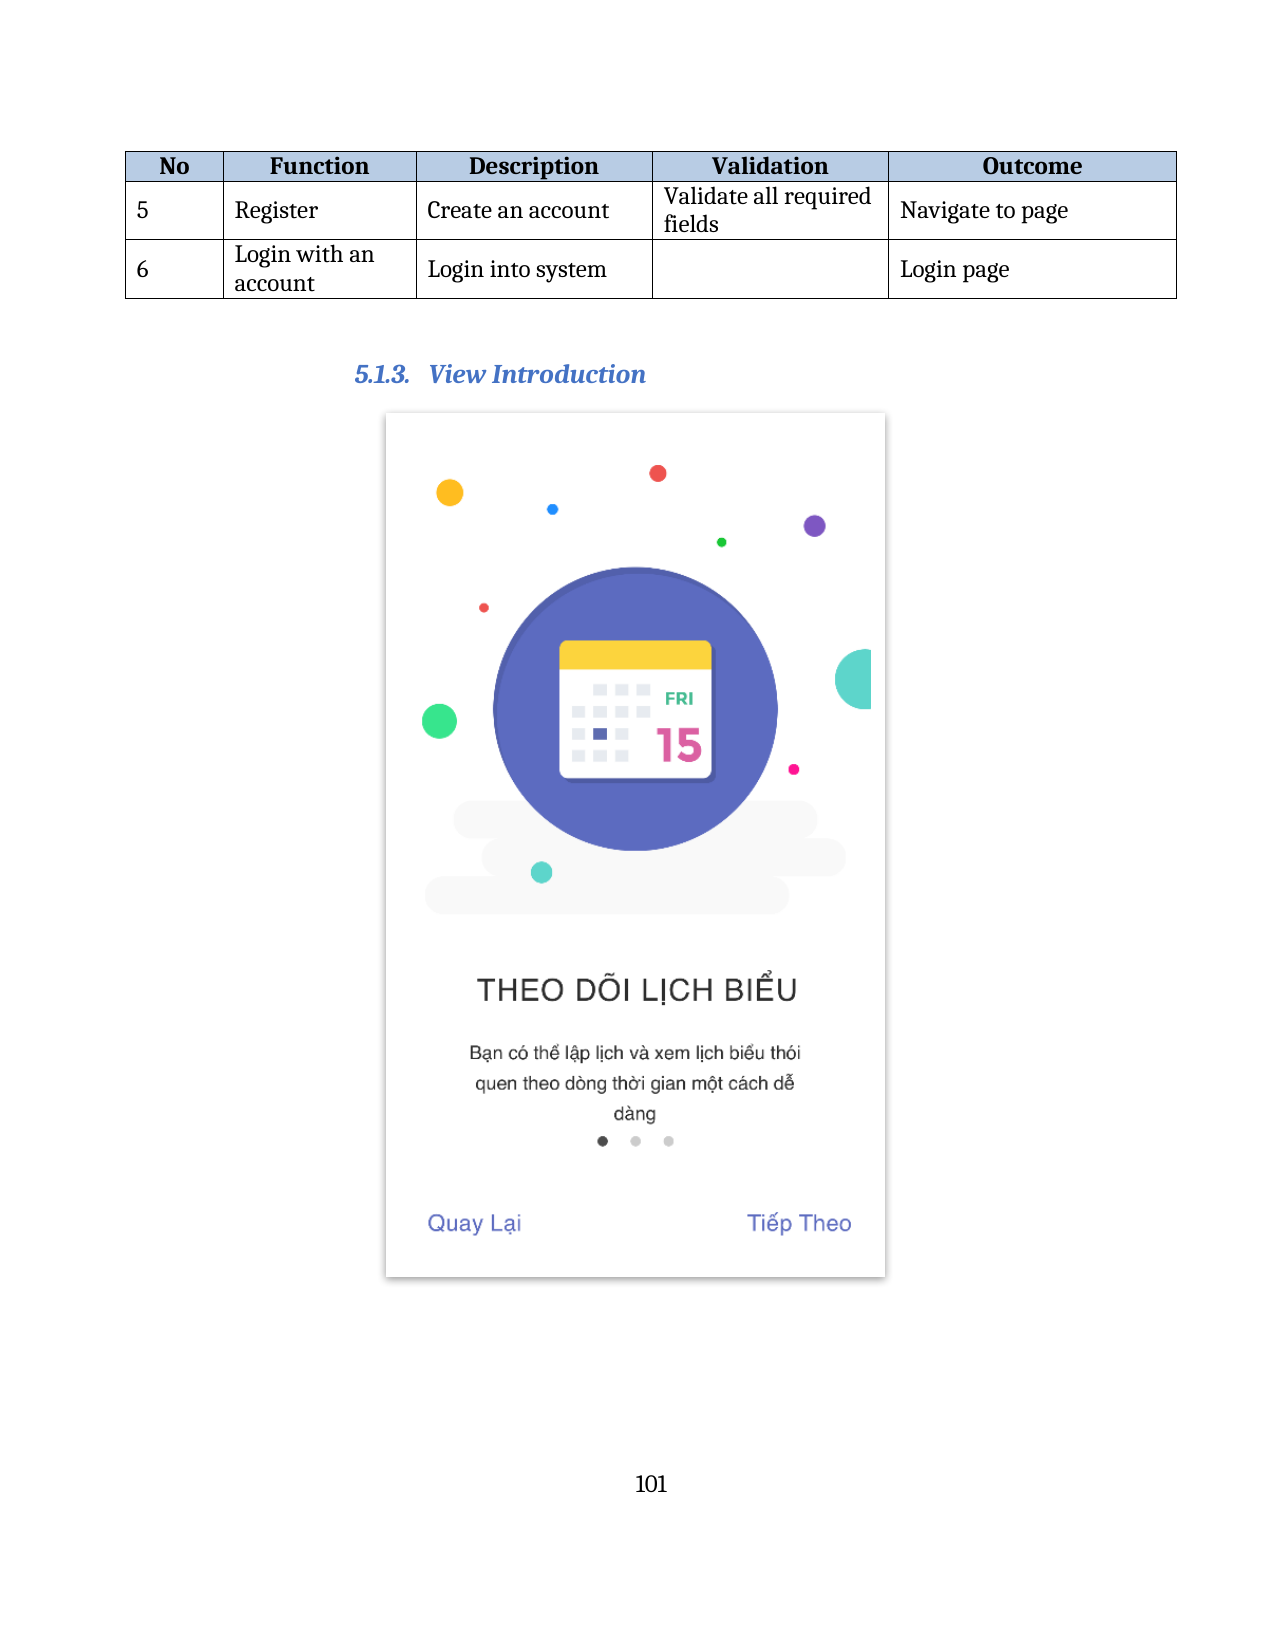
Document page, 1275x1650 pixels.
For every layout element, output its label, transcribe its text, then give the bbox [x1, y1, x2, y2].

table_cell Validate all required fields [653, 182, 888, 239]
table_cell Create an account [417, 182, 652, 239]
table_cell Login into system [417, 240, 652, 298]
table_header Function [224, 152, 416, 181]
table_cell Login page [889, 240, 1176, 298]
picture [401, 427, 871, 1263]
table_cell Login with an account [224, 240, 416, 298]
table_header Validation [653, 152, 888, 181]
table_header No [126, 152, 223, 181]
table_cell Register [224, 182, 416, 239]
table_cell 6 [126, 240, 223, 298]
table_cell 5 [126, 182, 223, 239]
table_header Outcome [889, 152, 1176, 181]
table_cell Navigate to page [889, 182, 1176, 239]
table_cell [653, 240, 888, 298]
list View Introduction [354, 359, 1125, 390]
table_header Description [417, 152, 652, 181]
